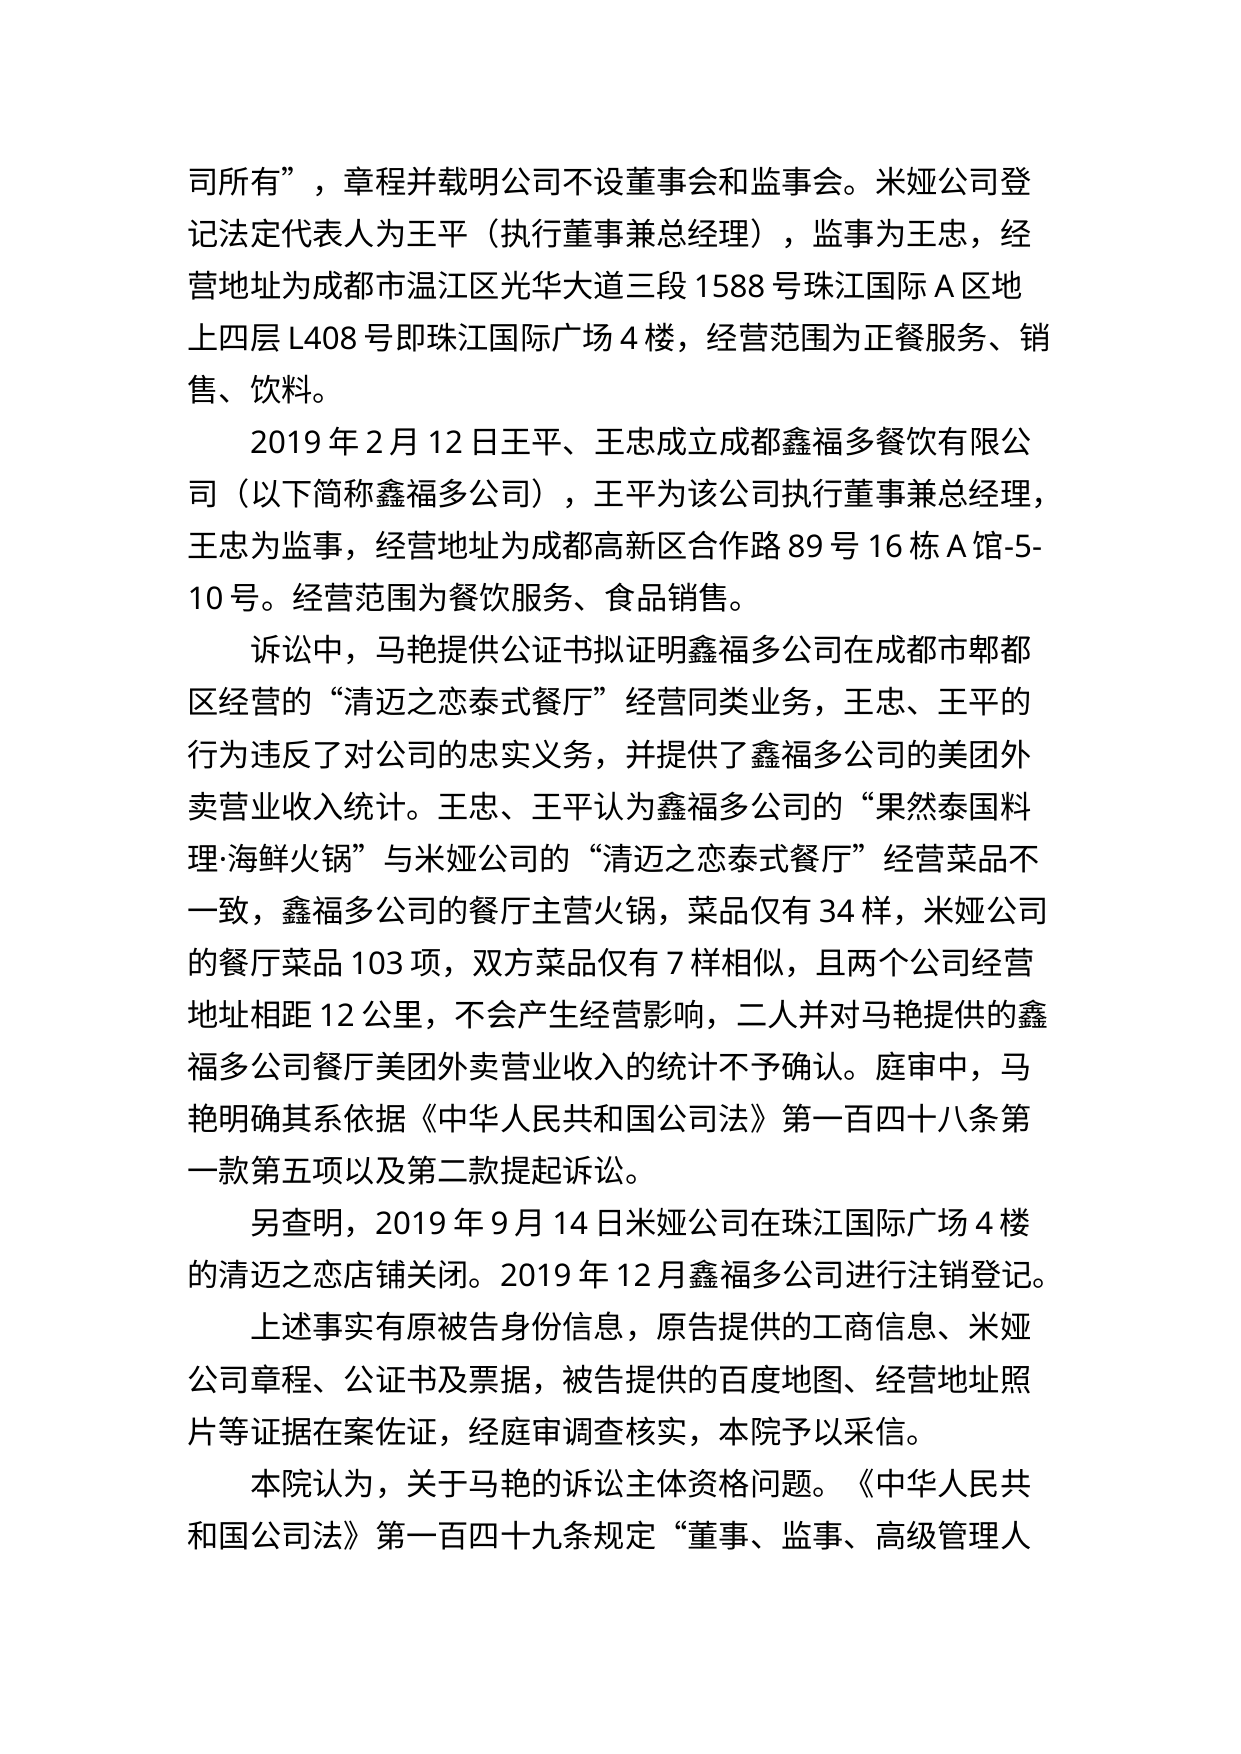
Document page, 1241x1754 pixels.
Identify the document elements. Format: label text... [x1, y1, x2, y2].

text 另查明，2019年9月14日米娅公司在珠江国际广场4楼的清迈之恋店铺关闭。2019年12月鑫福多公司进行注销登记。 [187, 1192, 1053, 1296]
text 上述事实有原被告身份信息，原告提供的工商信息、米娅公司章程、公证书及票据，被告提供的百度地图、经营地址照片等证据在案佐证，经庭审调查核实，本院予以采信。 [187, 1296, 1053, 1452]
text 2019年2月12日王平、王忠成立成都鑫福多餐饮有限公司（以下简称鑫福多公司），王平为该公司执行董事兼总经理，王忠为监事，经营地址为成都高新区合作路89号16栋A馆-5-10号。经营范围为餐饮服务、食品销售。 [187, 410, 1053, 619]
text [187, 150, 1053, 410]
text 诉讼中，马艳提供公证书拟证明鑫福多公司在成都市郫都区经营的“清迈之恋泰式餐厅”经营同类业务，王忠、王平的行为违反了对公司的忠实义务，并提供了鑫福多公司的美团外卖营业收入统计。王忠、王平认为鑫福多公司的“果然泰国料理·海鲜火锅”与米娅公司的“清迈之恋泰式餐厅”经营菜品不一致，鑫福多公司的餐厅主营火锅，菜品仅有34样，米娅公司的餐厅菜品103项，双方菜品仅有7样相似，且两个公司经营地址相距12公里，不会产生经营影响，二人并对马艳提供的鑫福多公司餐厅美团外卖营业收入的统计不予确认。庭审中，马艳明确其系依据《中华人民共和国公司法》第一百四十八条第一款第五项以及第二款提起诉讼。 [187, 619, 1053, 1192]
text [187, 1452, 1053, 1556]
